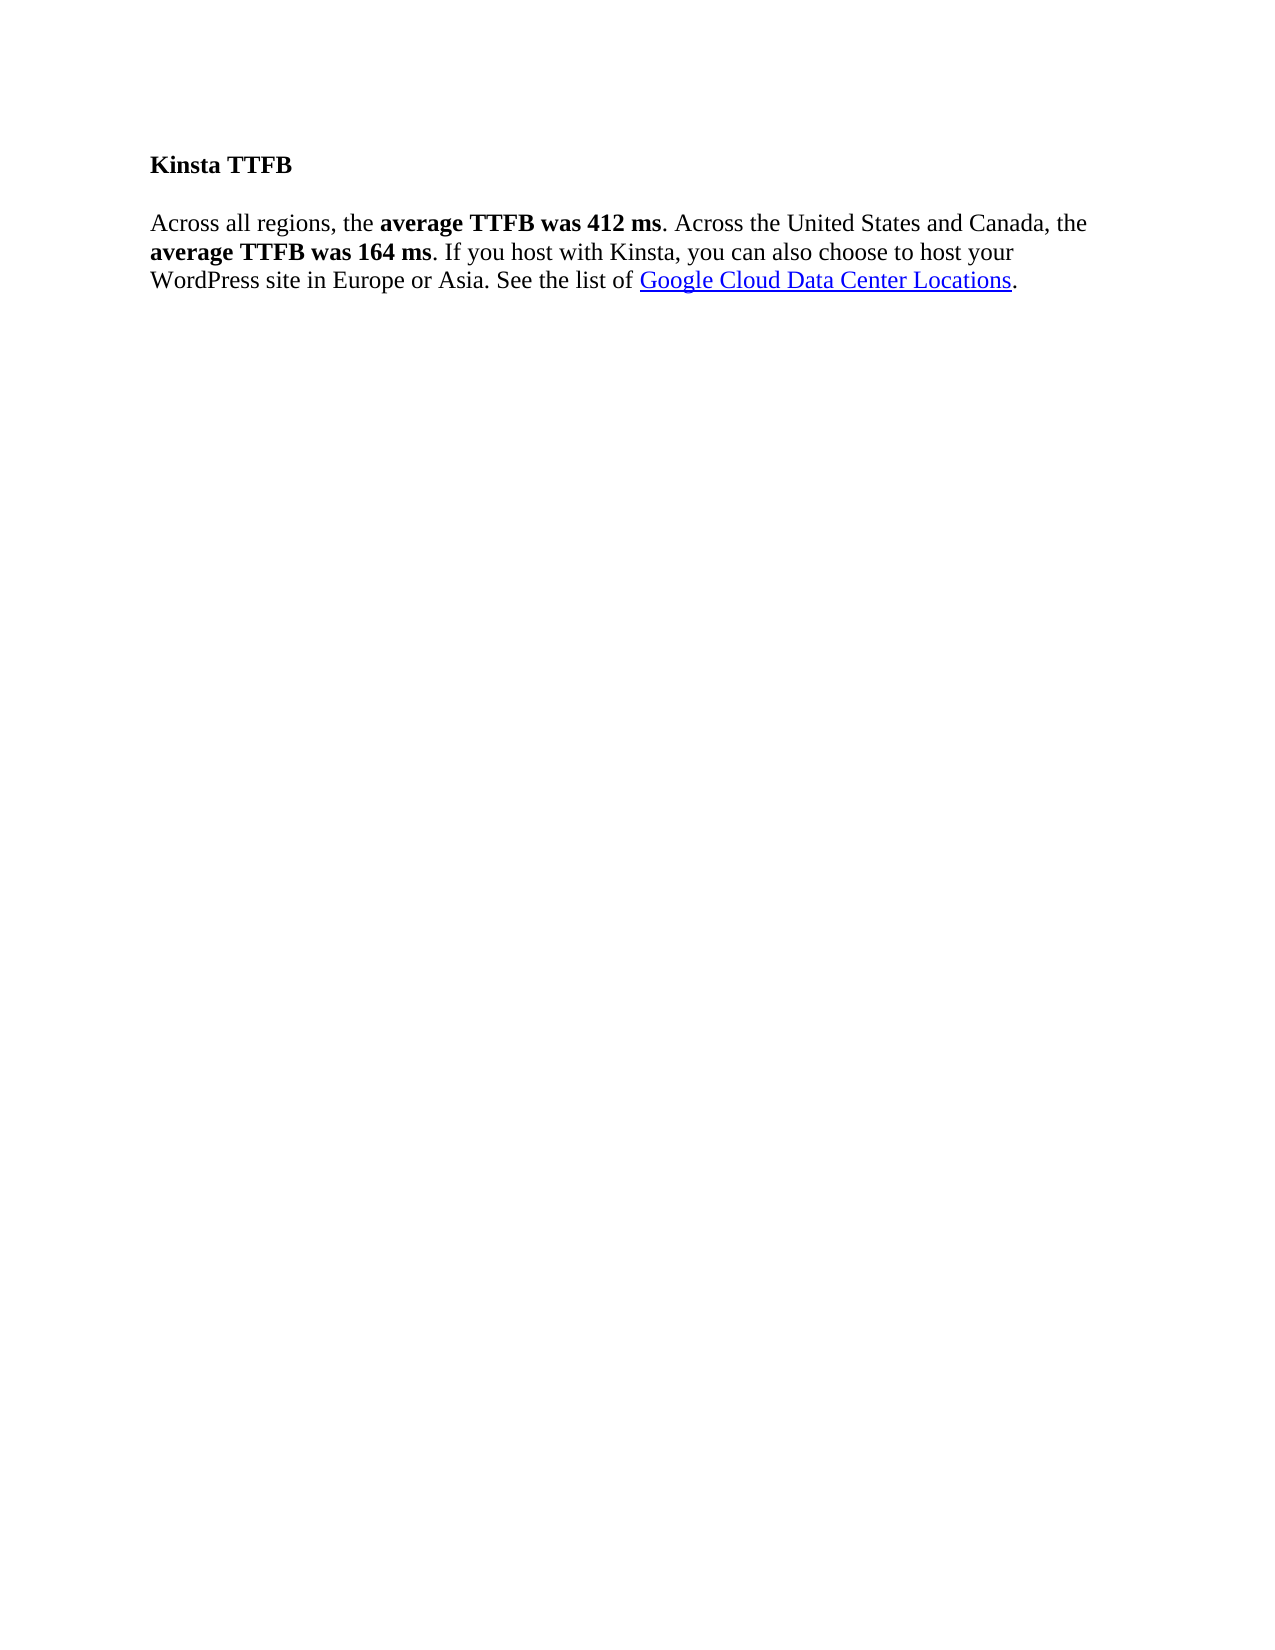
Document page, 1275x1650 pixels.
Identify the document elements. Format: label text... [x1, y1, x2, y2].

text Across all regions, the average TTFB was 412 ms. Across the United States and Canada, the average TTFB was 164 ms. If you host with Kinsta, you can also choose to host your WordPress site in Europe or Asia. See the list of Google Cloud Data Center Locations. [150, 208, 1125, 294]
text Kinsta TTFB [150, 150, 1125, 179]
